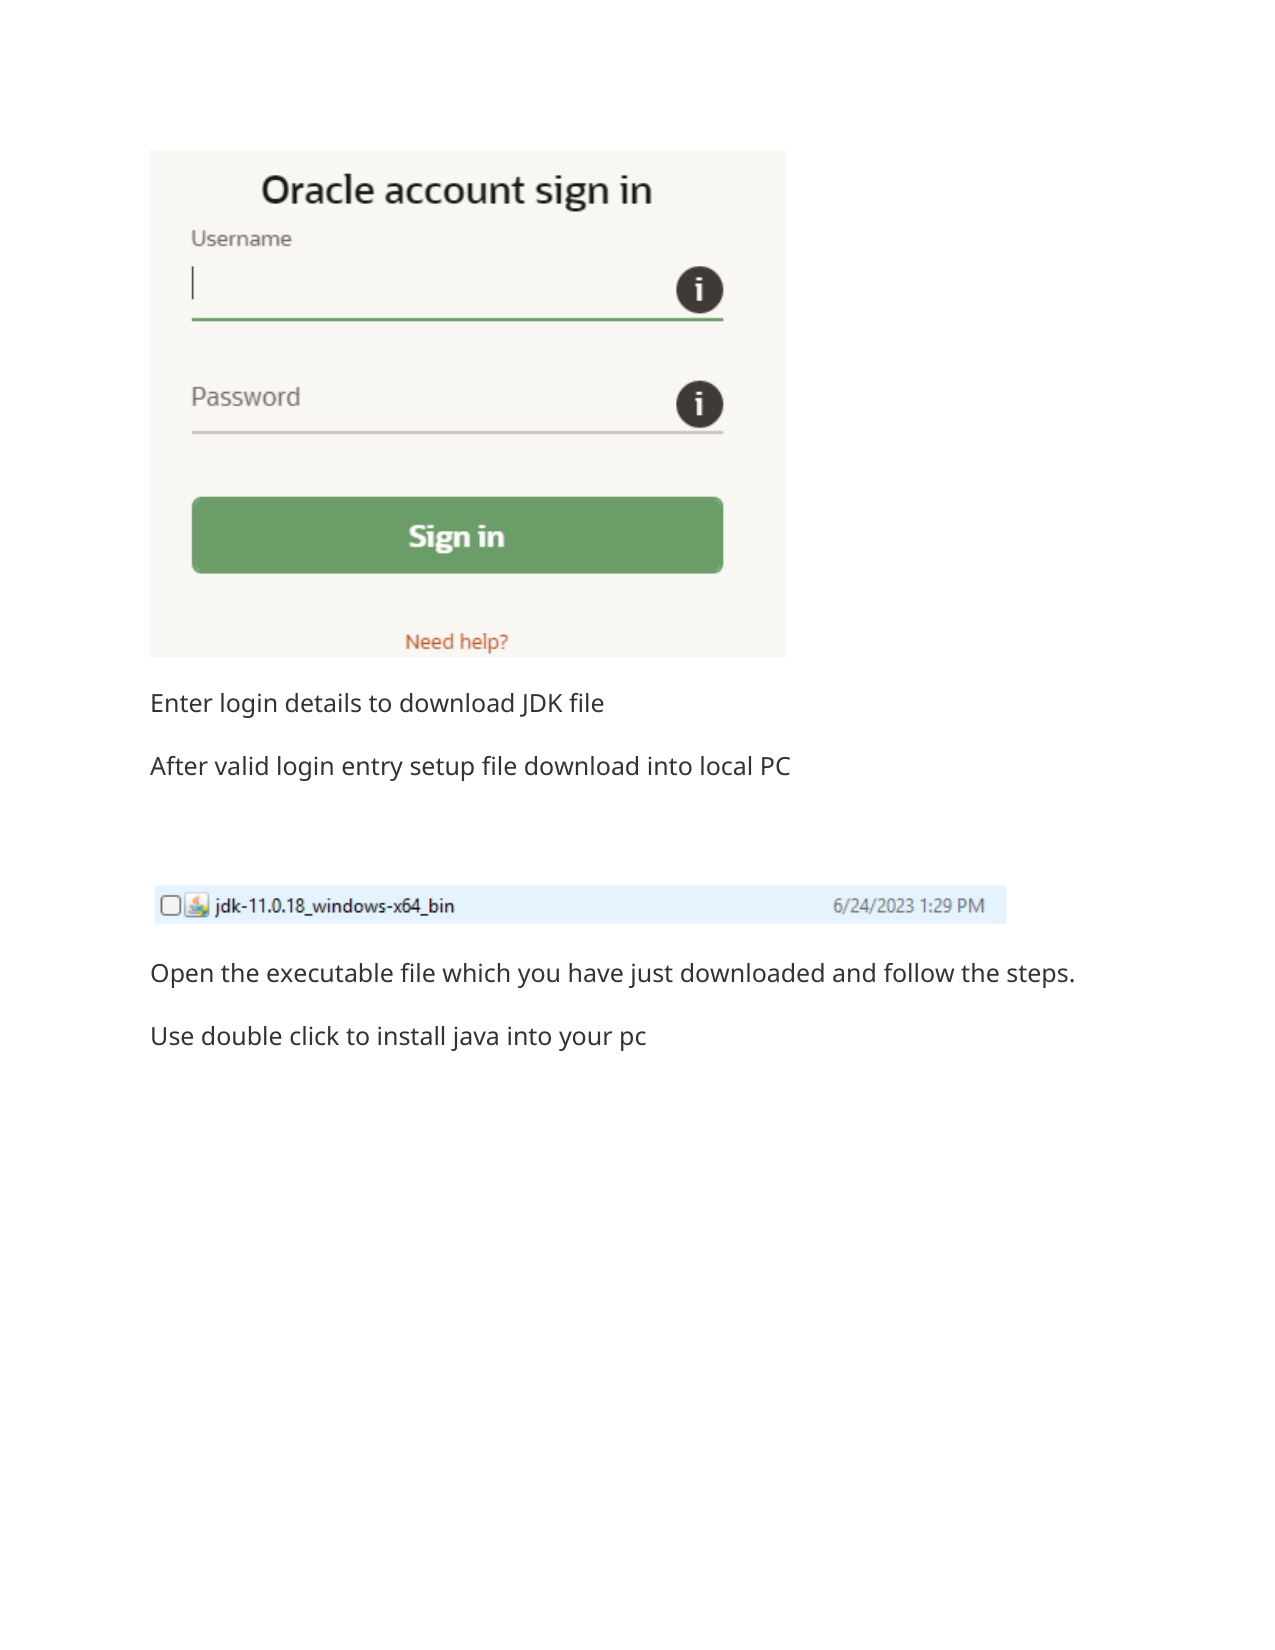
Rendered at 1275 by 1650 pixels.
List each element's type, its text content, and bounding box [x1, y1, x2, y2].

text Open the executable file which you have just downloaded and follow the steps. [150, 956, 1125, 990]
picture [150, 875, 1007, 927]
text Enter login details to download JDK file [150, 685, 1125, 719]
text Use double click to install java into your pc [150, 1019, 1125, 1053]
text After valid login entry setup file download into local PC [150, 749, 1125, 783]
picture [150, 150, 786, 657]
